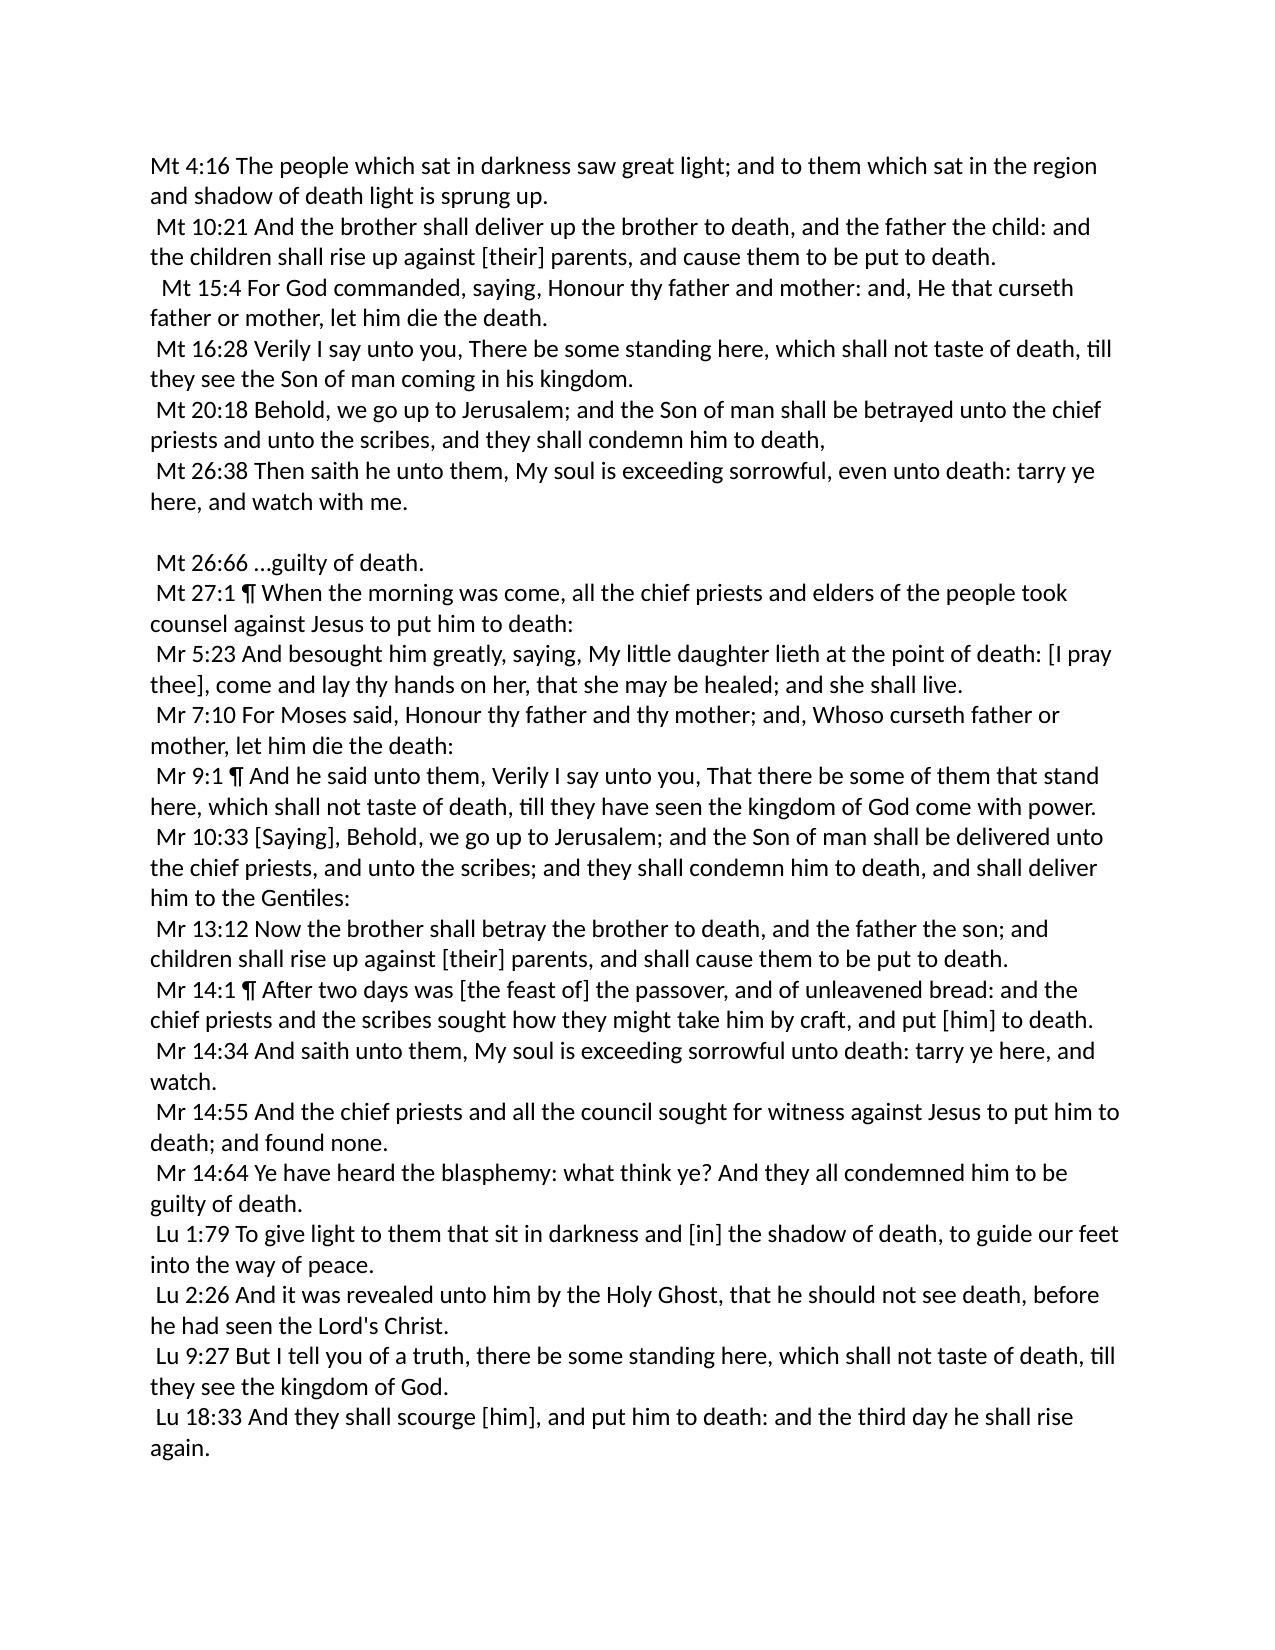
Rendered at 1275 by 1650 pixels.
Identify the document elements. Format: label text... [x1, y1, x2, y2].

text Mt 20:18 Behold, we go up to Jerusalem; and the Son of man shall be betrayed unto the chief priests and unto the scribes, and they shall condemn him to death, [150, 394, 1125, 455]
text Mr 14:55 And the chief priests and all the council sought for witness against Jesus to put him to death; and found none. [150, 1096, 1125, 1157]
text Mt 27:1 ¶ When the morning was come, all the chief priests and elders of the people took counsel against Jesus to put him to death: [150, 577, 1125, 638]
text Mr 14:34 And saith unto them, My soul is exceeding sorrowful unto death: tarry ye here, and watch. [150, 1035, 1125, 1096]
text Mt 4:16 The people which sat in darkness saw great light; and to them which sat in the region and shadow of death light is sprung up. [150, 150, 1125, 211]
text Lu 9:27 But I tell you of a truth, there be some standing here, which shall not taste of death, till they see the kingdom of God. [150, 1340, 1125, 1401]
text Lu 2:26 And it was revealed unto him by the Holy Ghost, that he should not see death, before he had seen the Lord's Christ. [150, 1279, 1125, 1340]
text Mr 14:64 Ye have heard the blasphemy: what think ye? And they all condemned him to be guilty of death. [150, 1157, 1125, 1218]
text Mt 16:28 Verily I say unto you, There be some standing here, which shall not taste of death, till they see the Son of man coming in his kingdom. [150, 333, 1125, 394]
text Lu 1:79 To give light to them that sit in darkness and [in] the shadow of death, to guide our feet into the way of peace. [150, 1218, 1125, 1279]
text Mt 26:38 Then saith he unto them, My soul is exceeding sorrowful, even unto death: tarry ye here, and watch with me. [150, 455, 1125, 516]
text Mr 13:12 Now the brother shall betray the brother to death, and the father the son; and children shall rise up against [their] parents, and shall cause them to be put to death. [150, 913, 1125, 974]
text Mr 7:10 For Moses said, Honour thy father and thy mother; and, Whoso curseth father or mother, let him die the death: [150, 699, 1125, 760]
text Mt 10:21 And the brother shall deliver up the brother to death, and the father the child: and the children shall rise up against [their] parents, and cause them to be put to death. [150, 211, 1125, 272]
text Mt 15:4 For God commanded, saying, Honour thy father and mother: and, He that curseth father or mother, let him die the death. [150, 272, 1125, 333]
text Mt 26:66 …guilty of death. [150, 547, 1125, 577]
text Mr 14:1 ¶ After two days was [the feast of] the passover, and of unleavened bread: and the chief priests and the scribes sought how they might take him by craft, and put [him] to death. [150, 974, 1125, 1035]
text Mr 10:33 [Saying], Behold, we go up to Jerusalem; and the Son of man shall be delivered unto the chief priests, and unto the scribes; and they shall condemn him to death, and shall deliver him to the Gentiles: [150, 821, 1125, 913]
text Mr 5:23 And besought him greatly, saying, My little daughter lieth at the point of death: [I pray thee], come and lay thy hands on her, that she may be healed; and she shall live. [150, 638, 1125, 699]
text Mr 9:1 ¶ And he said unto them, Verily I say unto you, That there be some of them that stand here, which shall not taste of death, till they have seen the kingdom of God come with power. [150, 760, 1125, 821]
text Lu 18:33 And they shall scourge [him], and put him to death: and the third day he shall rise again. [150, 1401, 1125, 1462]
